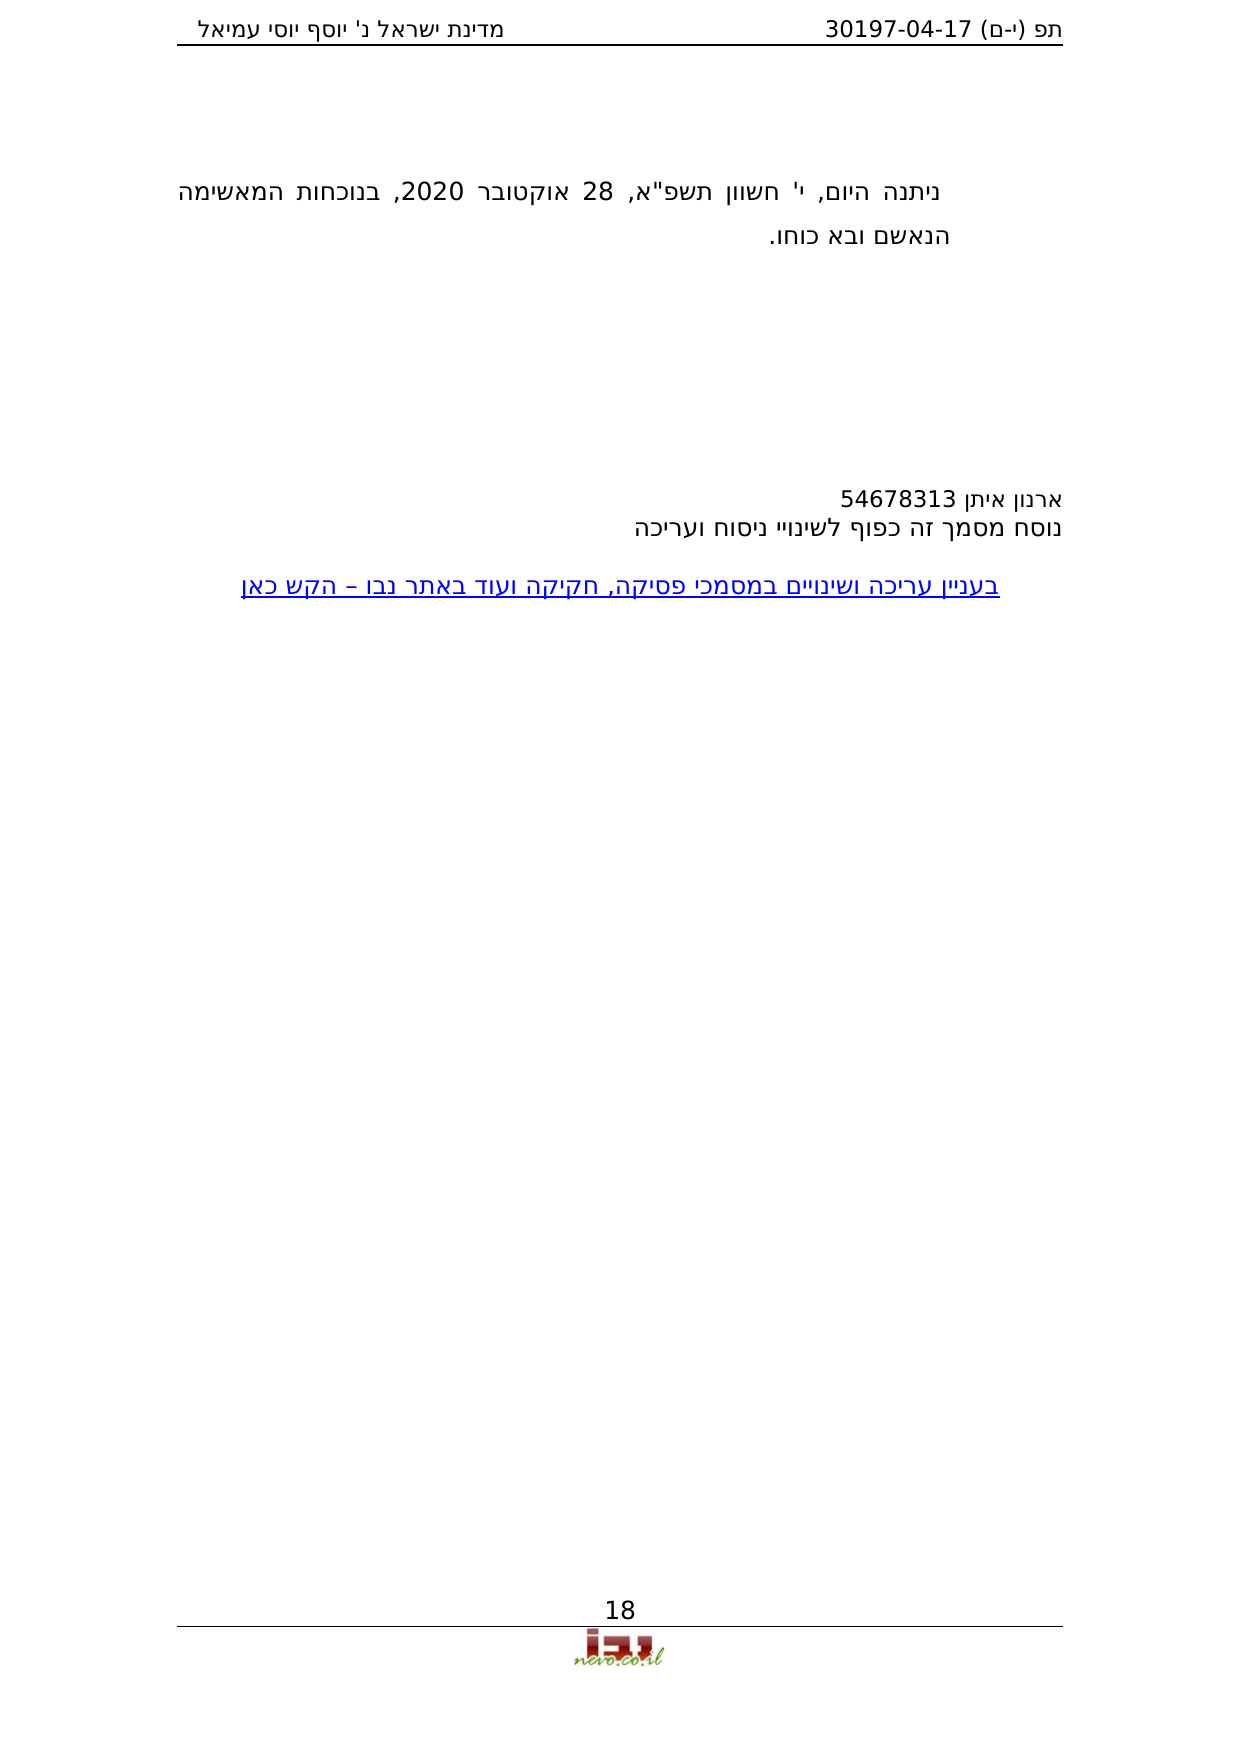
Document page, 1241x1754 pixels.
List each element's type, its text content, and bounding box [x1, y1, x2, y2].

text נוסח מסמך זה כפוף לשינויי ניסוח ועריכה [177, 513, 1063, 542]
picture [574, 1628, 666, 1667]
text 5129371ניתנה היום, י' חשוון תשפ"א, 28 אוקטובר 2020, בנוכחות המאשימה הנאשם ובא כוחו. [177, 177, 951, 250]
text ארנון איתן 54678313 [177, 487, 1063, 513]
text בעניין עריכה ושינויים במסמכי פסיקה, חקיקה ועוד באתר נבו – הקש כאן [177, 571, 1063, 600]
